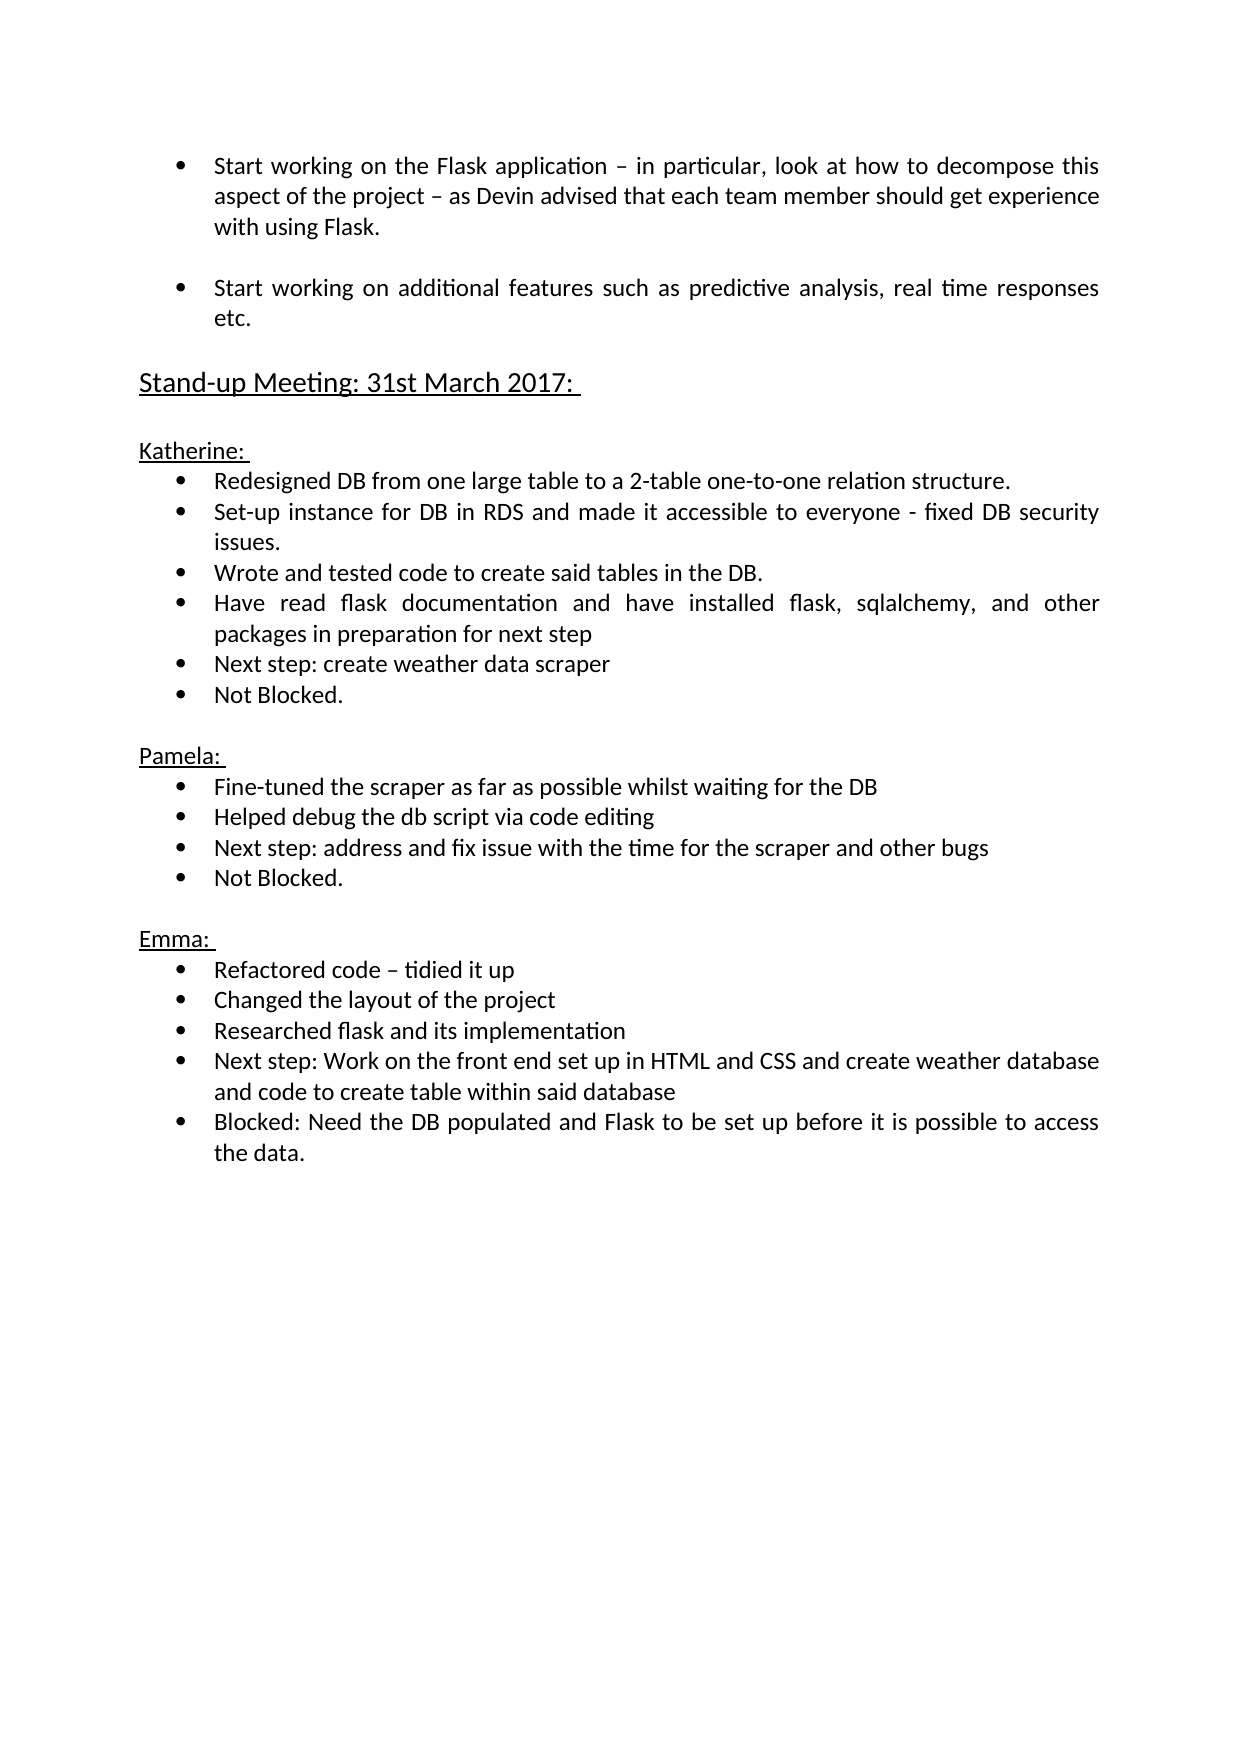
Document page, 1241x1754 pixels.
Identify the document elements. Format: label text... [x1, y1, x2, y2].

text Katherine: [139, 435, 1101, 465]
text Emma: [139, 923, 1101, 954]
list Start working on the Flask application – in particular, look at how to decompose this aspect of the project – as Devin advised that each team member should get experience with using Flask. [176, 150, 1101, 242]
list Next step: address and fix issue with the time for the scraper and other bugs [176, 832, 1101, 862]
list Wrote and tested code to create said tables in the DB. [176, 557, 1101, 587]
list Next step: Work on the front end set up in HTML and CSS and create weather database and code to create table within said database [176, 1045, 1101, 1106]
list Refactored code – tidied it up [176, 954, 1101, 984]
list Start working on additional features such as predictive analysis, real time responses etc. [176, 272, 1101, 333]
text Pamela: [139, 740, 1101, 771]
list Researched flask and its implementation [176, 1015, 1101, 1045]
list Redesigned DB from one large table to a 2-table one-to-one relation structure. [176, 465, 1101, 496]
list Helped debug the db script via code editing [176, 801, 1101, 832]
list Fine-tuned the scraper as far as possible whilst waiting for the DB [176, 771, 1101, 801]
list Next step: create weather data scraper [176, 648, 1101, 679]
text Stand-up Meeting: 31st March 2017: [139, 364, 1101, 399]
list Have read flask documentation and have installed flask, sqlalchemy, and other packages in preparation for next step [176, 587, 1101, 648]
list Blocked: Need the DB populated and Flask to be set up before it is possible to access the data. [176, 1106, 1101, 1167]
list Not Blocked. [176, 862, 1101, 893]
list Not Blocked. [176, 679, 1101, 709]
list Set-up instance for DB in RDS and made it accessible to everyone - fixed DB security issues. [176, 496, 1101, 557]
list Changed the layout of the project [176, 984, 1101, 1015]
